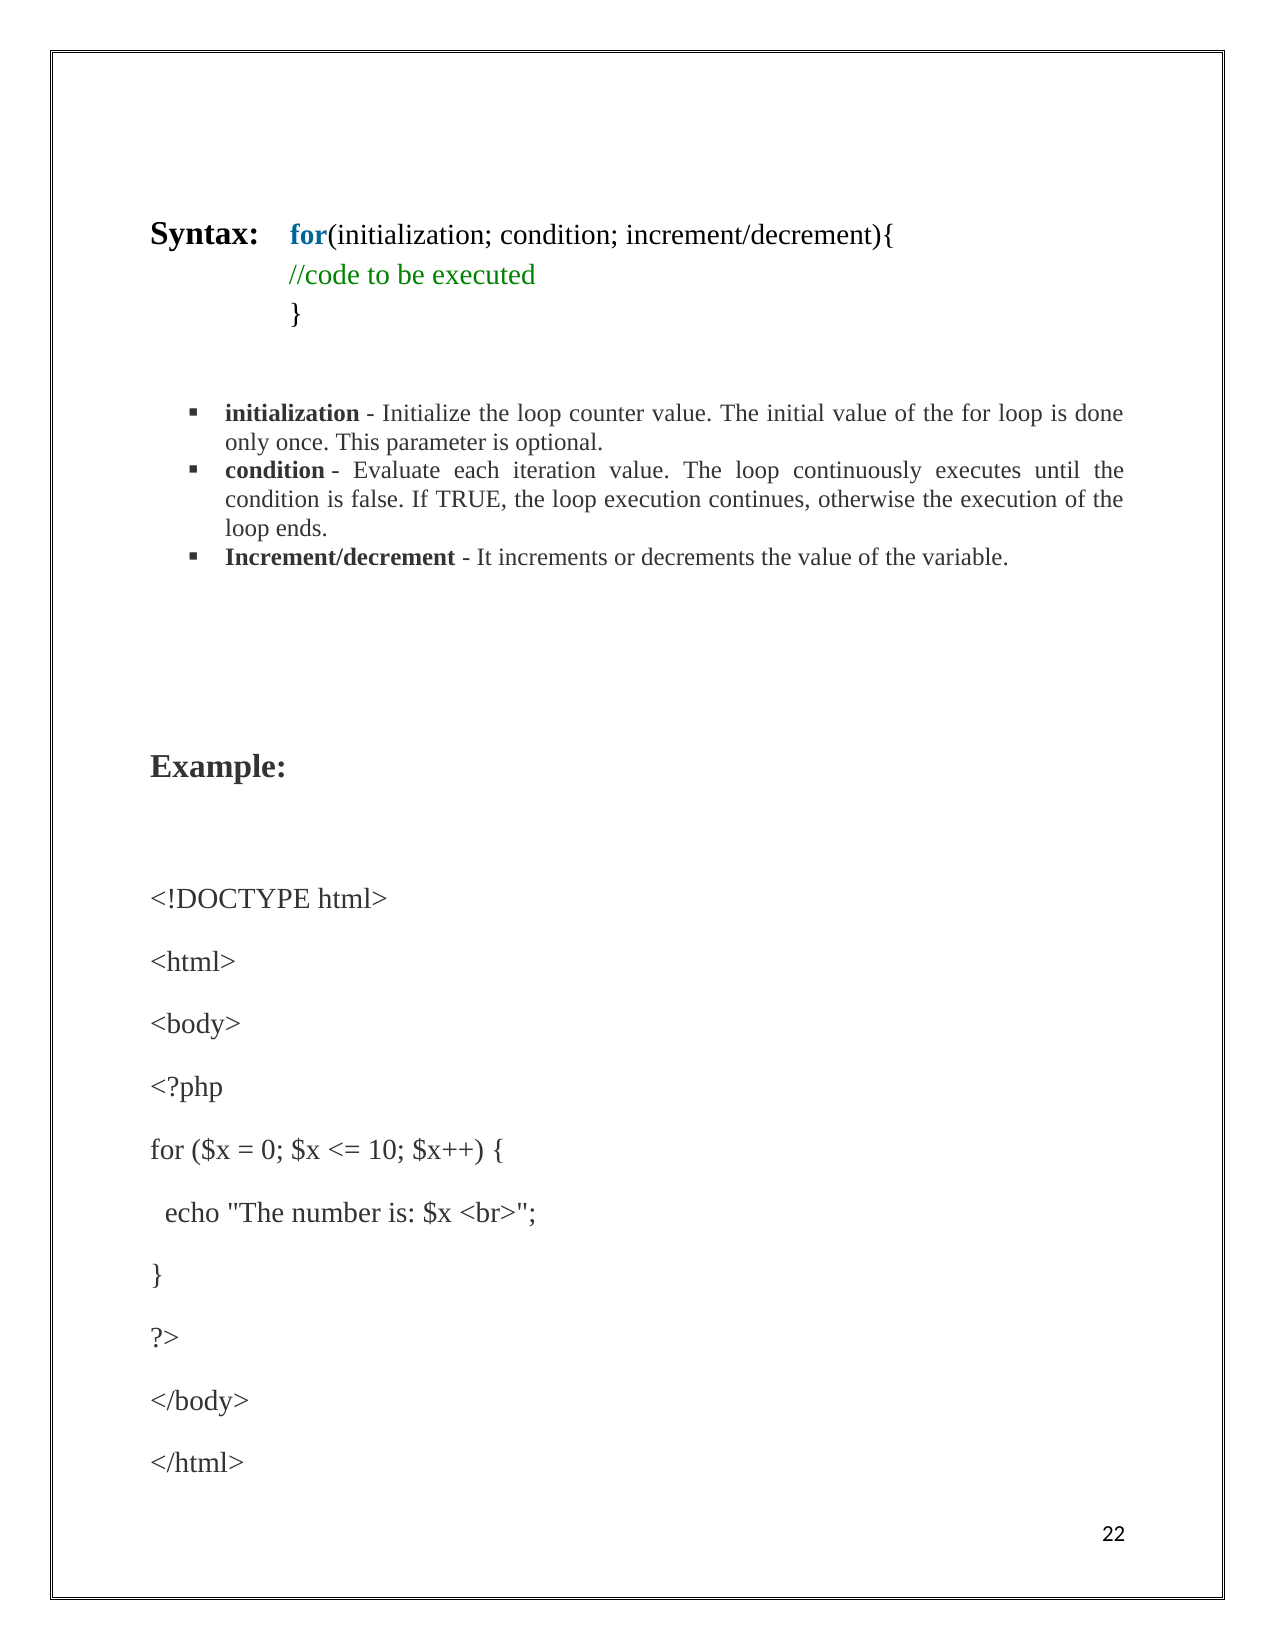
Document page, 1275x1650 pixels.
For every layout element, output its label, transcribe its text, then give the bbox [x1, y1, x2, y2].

list initialization - Initialize the loop counter value. The initial value of the for loop is done only once. This parameter is optional. [187, 398, 1125, 456]
text } [150, 291, 1125, 330]
list Increment/decrement - It increments or decrements the value of the variable. [187, 542, 1125, 571]
text </body> [150, 1383, 1125, 1416]
text <html> [150, 944, 1125, 977]
text </html> [150, 1446, 1125, 1479]
text } [150, 1257, 1125, 1291]
text Syntax: for(initialization; condition; increment/decrement){ [150, 213, 1125, 252]
text <body> [150, 1007, 1125, 1040]
list condition - Evaluate each iteration value. The loop continuously executes until the condition is false. If TRUE, the loop execution continues, otherwise the execution of the loop ends. [187, 456, 1125, 542]
text <?php [150, 1069, 1125, 1103]
text //code to be executed [150, 252, 1125, 291]
text for ($x = 0; $x <= 10; $x++) { [150, 1132, 1125, 1166]
text echo "The number is: $x <br>"; [150, 1195, 1125, 1228]
text <!DOCTYPE html> [150, 881, 1125, 915]
text ?> [150, 1320, 1125, 1354]
text Example: [150, 746, 1125, 784]
